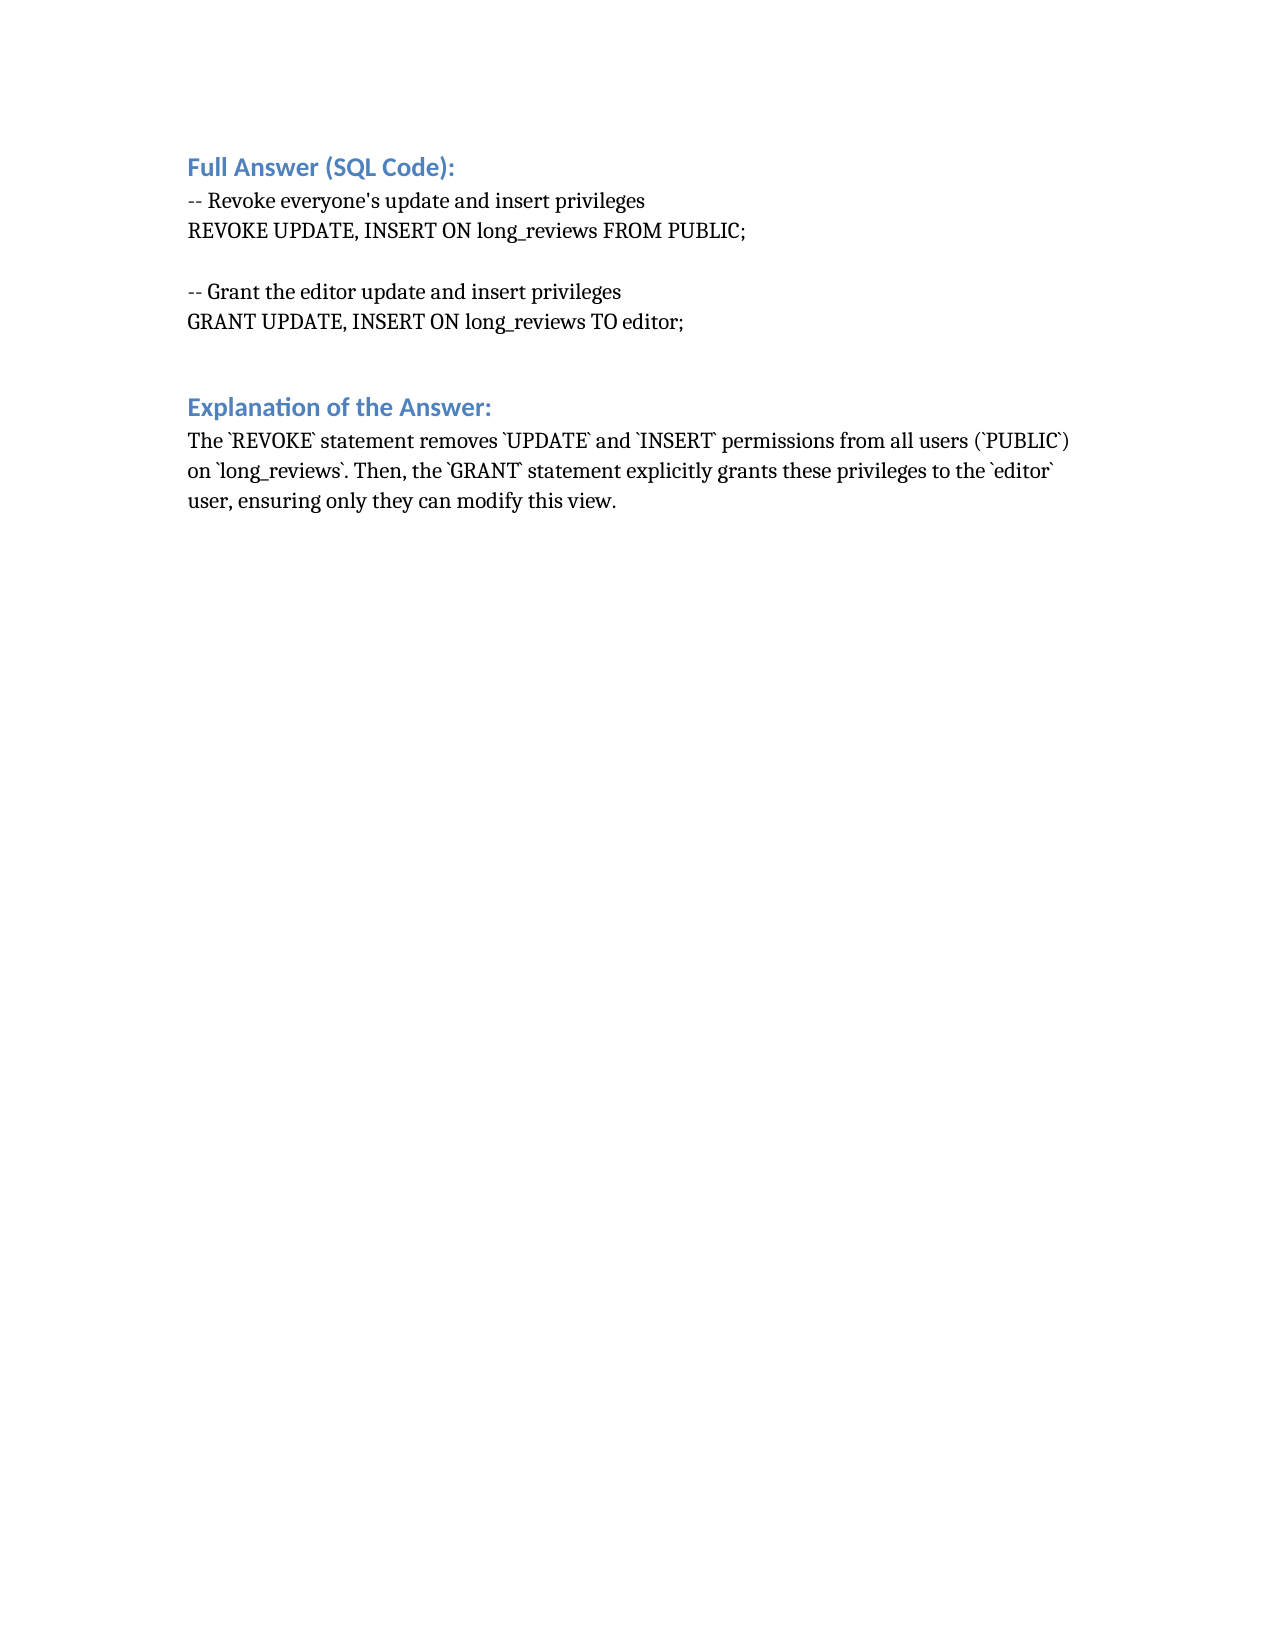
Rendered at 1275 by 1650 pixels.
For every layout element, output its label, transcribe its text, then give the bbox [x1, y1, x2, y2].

subtitle Explanation of the Answer: [187, 390, 1087, 423]
text -- Revoke everyone's update and insert privileges REVOKE UPDATE, INSERT ON long_reviews FROM PUBLIC; -- Grant the editor update and insert privileges GRANT UPDATE, INSERT ON long_reviews TO editor; [187, 188, 1087, 365]
subtitle Full Answer (SQL Code): [187, 150, 1087, 183]
text The `REVOKE` statement removes `UPDATE` and `INSERT` permissions from all users (`PUBLIC`) on `long_reviews`. Then, the `GRANT` statement explicitly grants these privileges to the `editor` user, ensuring only they can modify this view. [187, 428, 1087, 515]
